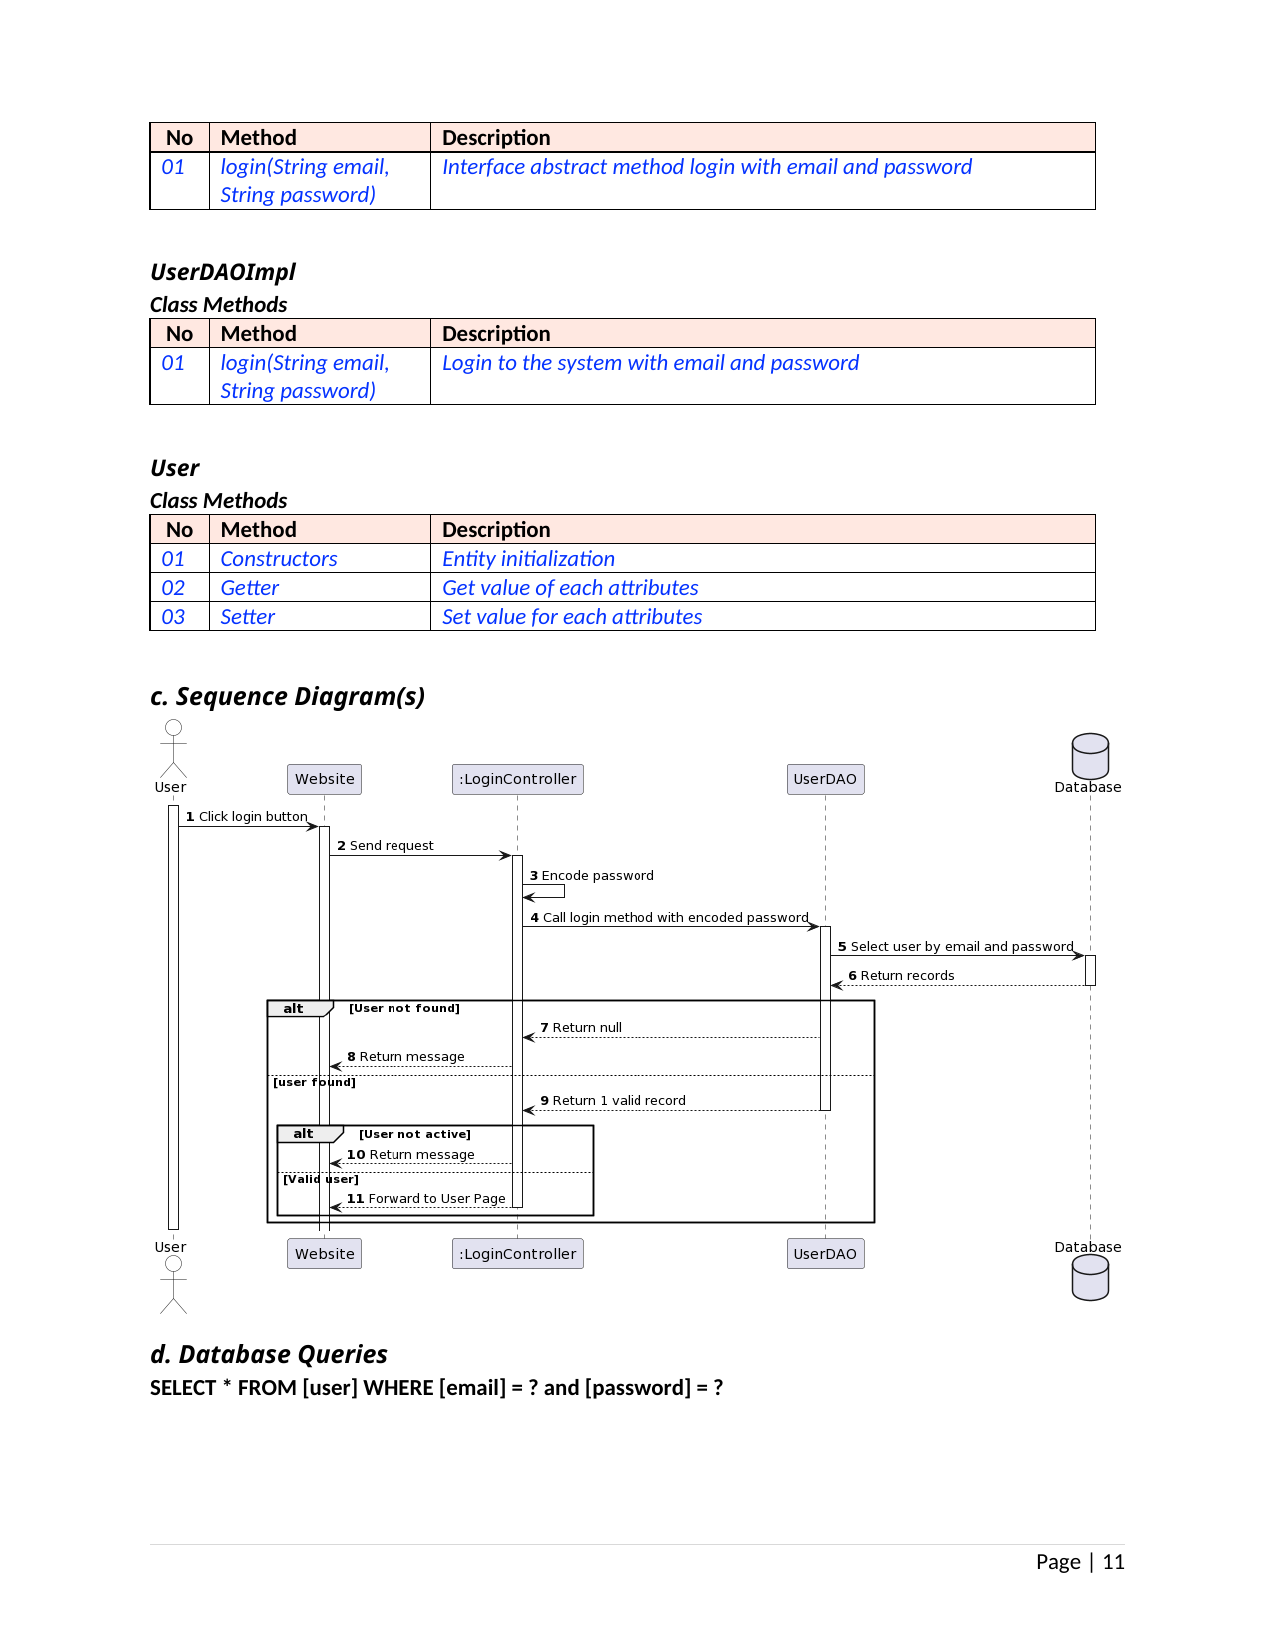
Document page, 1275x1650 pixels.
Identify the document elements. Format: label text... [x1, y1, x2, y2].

subtitle User [150, 452, 1125, 483]
text Class Methods [150, 290, 1125, 318]
table_cell login(String email, String password) [210, 348, 430, 404]
table_cell Login to the system with email and password [431, 348, 1095, 404]
text Class Methods [150, 486, 1125, 514]
table_header Description [431, 319, 1095, 347]
table_header No [151, 123, 209, 151]
table_cell 01 [151, 153, 209, 208]
table_cell Interface abstract method login with email and password [431, 153, 1095, 208]
table_header Method [210, 515, 430, 543]
table_header No [151, 319, 209, 347]
table_header Description [431, 515, 1095, 543]
table_cell Getter [210, 573, 430, 601]
table_cell Constructors [210, 544, 430, 572]
table_cell Entity initialization [431, 544, 1095, 572]
subtitle d. Database Queries [150, 1337, 1125, 1371]
text SELECT * FROM [user] WHERE [email] = ? and [password] = ? [150, 1373, 1125, 1401]
table_cell 01 [151, 544, 209, 572]
table_cell login(String email, String password) [210, 153, 430, 208]
table_header Description [431, 123, 1095, 151]
table_header Method [210, 123, 430, 151]
table_cell Setter [210, 602, 430, 630]
table_header No [151, 515, 209, 543]
table_cell 01 [151, 348, 209, 404]
subtitle UserDAOImpl [150, 256, 1125, 288]
table_header Method [210, 319, 430, 347]
table_cell 03 [151, 602, 209, 630]
table_cell Set value for each attributes [431, 602, 1095, 630]
table_cell Get value of each attributes [431, 573, 1095, 601]
picture [150, 715, 1125, 1318]
table_cell 02 [151, 573, 209, 601]
subtitle c. Sequence Diagram(s) [150, 678, 1125, 712]
